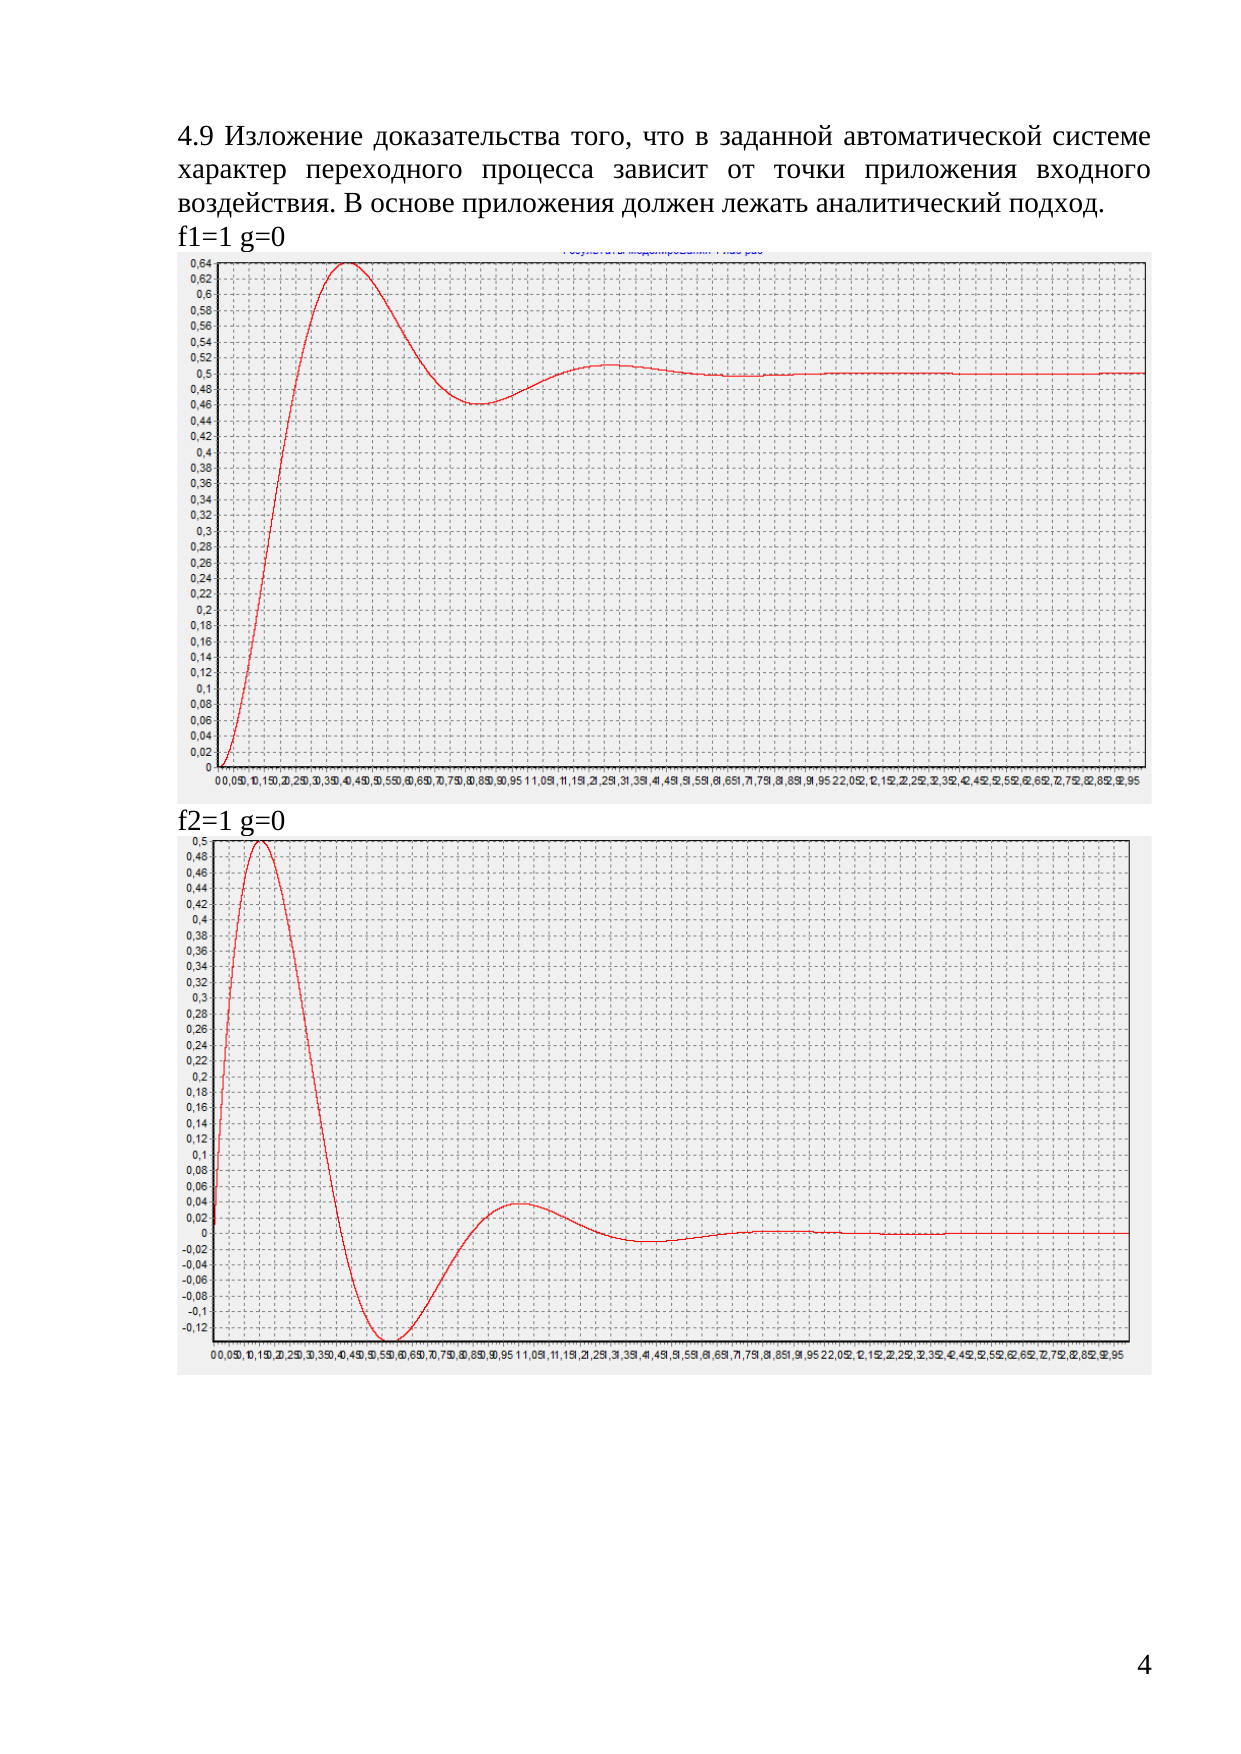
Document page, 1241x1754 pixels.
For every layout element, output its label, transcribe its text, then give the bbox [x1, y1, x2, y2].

picture [177, 252, 1152, 804]
text 4.9 Изложение доказательства того, что в заданной автоматической системе характер переходного процесса зависит от точки приложения входного воздействия. В основе приложения должен лежать аналитический подход. [177, 118, 1152, 219]
picture [177, 836, 1152, 1375]
text f2=1 g=0 [177, 804, 1152, 836]
text f1=1 g=0 [177, 219, 1152, 252]
